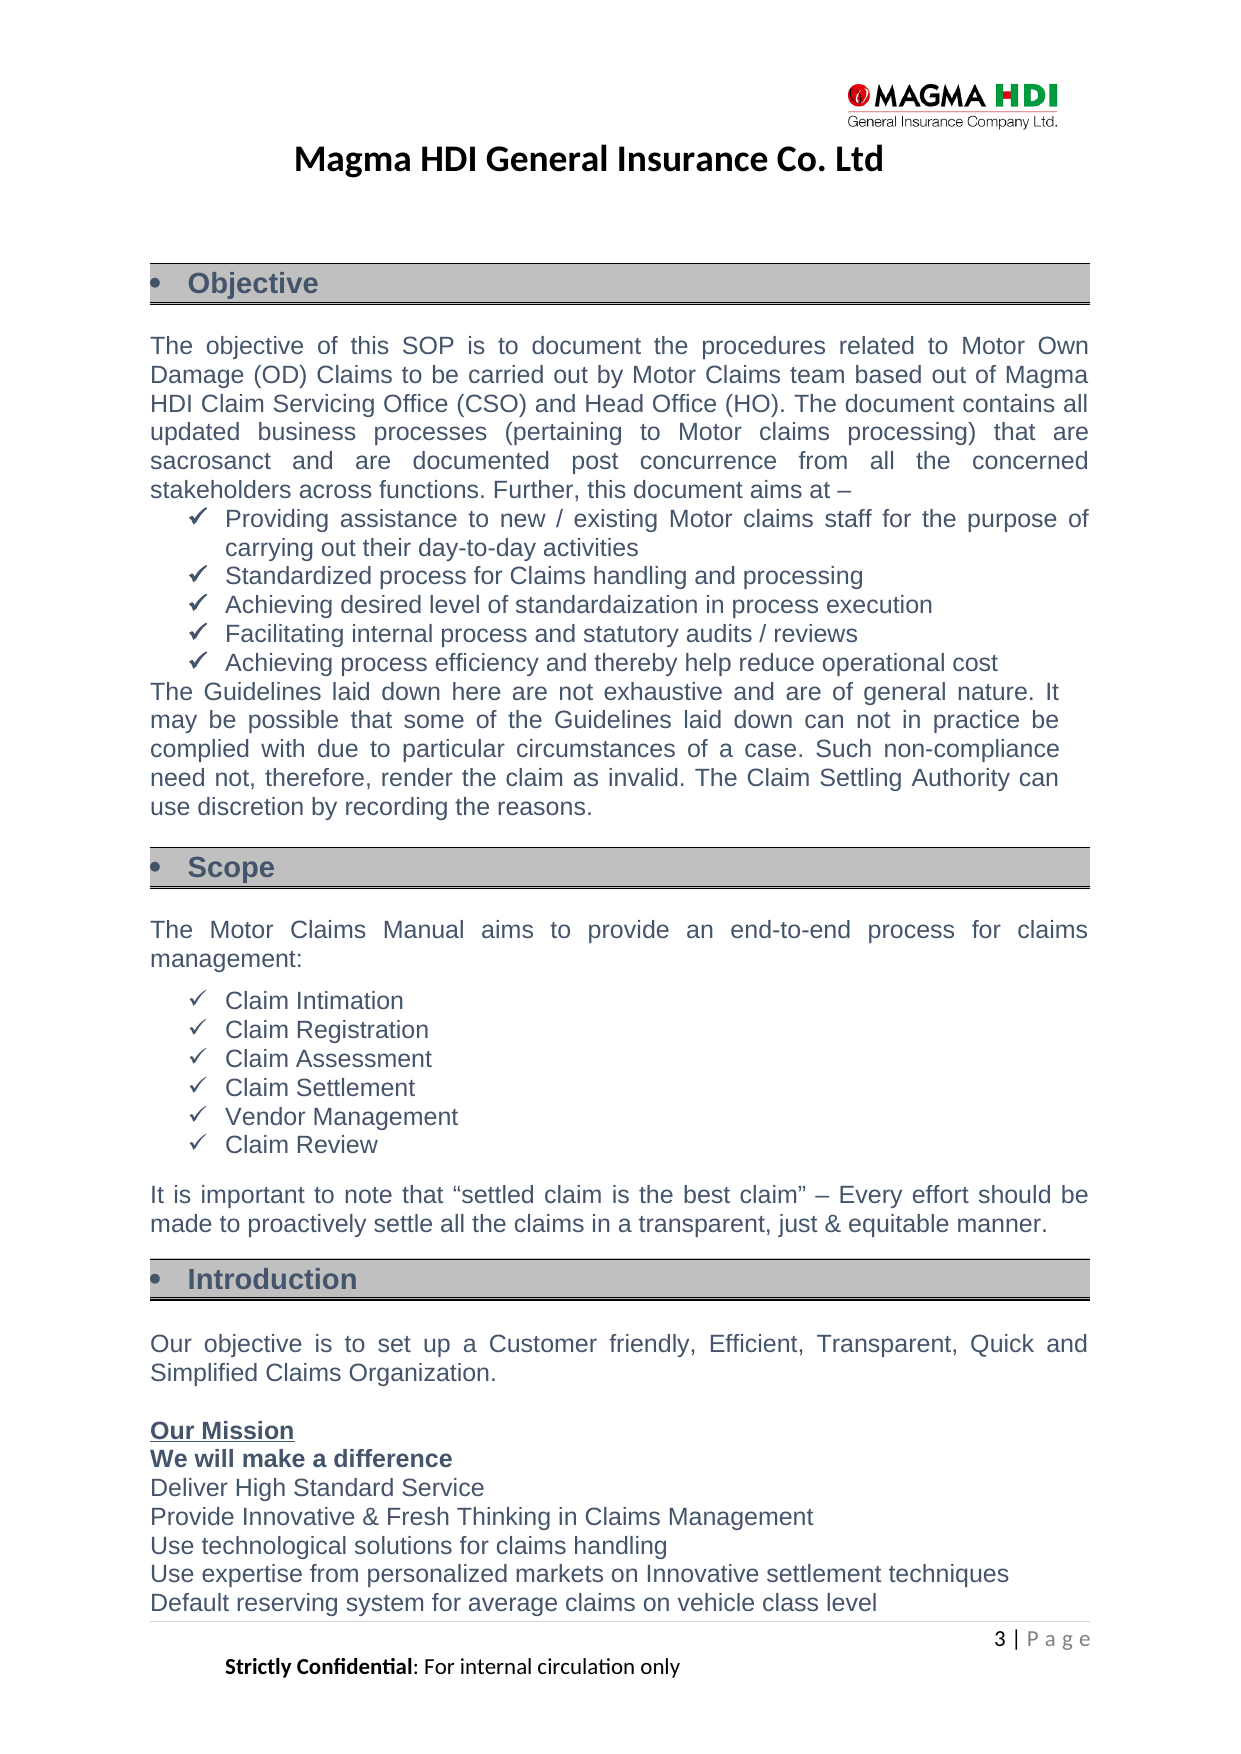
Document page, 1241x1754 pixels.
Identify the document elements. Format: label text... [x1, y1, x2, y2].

text Provide Innovative & Fresh Thinking in Claims Management [150, 1502, 1090, 1531]
list Vendor Management [187, 1102, 1090, 1131]
list It is important to note that “settled claim is the best claim” – Every effort should be made to proactively settle all the claims in a transparent, just & equitable manner. [150, 1180, 1090, 1238]
text The objective of this SOP is to document the procedures related to Motor Own Damage (OD) Claims to be carried out by Motor Claims team based out of Magma HDI Claim Servicing Office (CSO) and Head Office (HO). The document contains all updated business processes (pertaining to Motor claims processing) that are sacrosanct and are documented post concurrence from all the concerned stakeholders across functions. Further, this document aims at – [150, 331, 1090, 504]
list Claim Assessment [187, 1044, 1090, 1073]
text Deliver High Standard Service [150, 1473, 1090, 1502]
text Our objective is to set up a Customer friendly, Efficient, Transparent, Quick and Simplified Claims Organization. [150, 1329, 1090, 1387]
text Use technological solutions for claims handling [150, 1531, 1090, 1559]
list Providing assistance to new / existing Motor claims staff for the purpose of carrying out their day-to-day activities [187, 504, 1090, 561]
picture [827, 73, 1077, 136]
list Standardized process for Claims handling and processing [187, 561, 1090, 590]
list Facilitating internal process and statutory audits / reviews [187, 619, 1090, 648]
list Claim Intimation [187, 986, 1090, 1015]
list Claim Settlement [187, 1073, 1090, 1102]
subtitle Objective [150, 264, 1090, 302]
text We will make a difference [150, 1444, 1090, 1473]
text The Guidelines laid down here are not exhaustive and are of general nature. It may be possible that some of the Guidelines laid down can not in practice be complied with due to particular circumstances of a case. Such non-compliance need not, therefore, render the claim as invalid. The Claim Settling Authority can use discretion by recording the reasons. [150, 677, 1061, 820]
text Default reserving system for average claims on vehicle class level [150, 1588, 1090, 1617]
list Claim Review [187, 1131, 1090, 1159]
text Our Mission [150, 1416, 1090, 1444]
text The Motor Claims Manual aims to provide an end-to-end process for claims management: [150, 915, 1090, 973]
subtitle Introduction [150, 1260, 1090, 1297]
subtitle Scope [150, 848, 1090, 886]
list Achieving process efficiency and thereby help reduce operational cost [187, 648, 1090, 677]
list Achieving desired level of standardaization in process execution [187, 590, 1090, 619]
text Use expertise from personalized markets on Innovative settlement techniques [150, 1559, 1090, 1588]
list Claim Registration [187, 1015, 1090, 1044]
